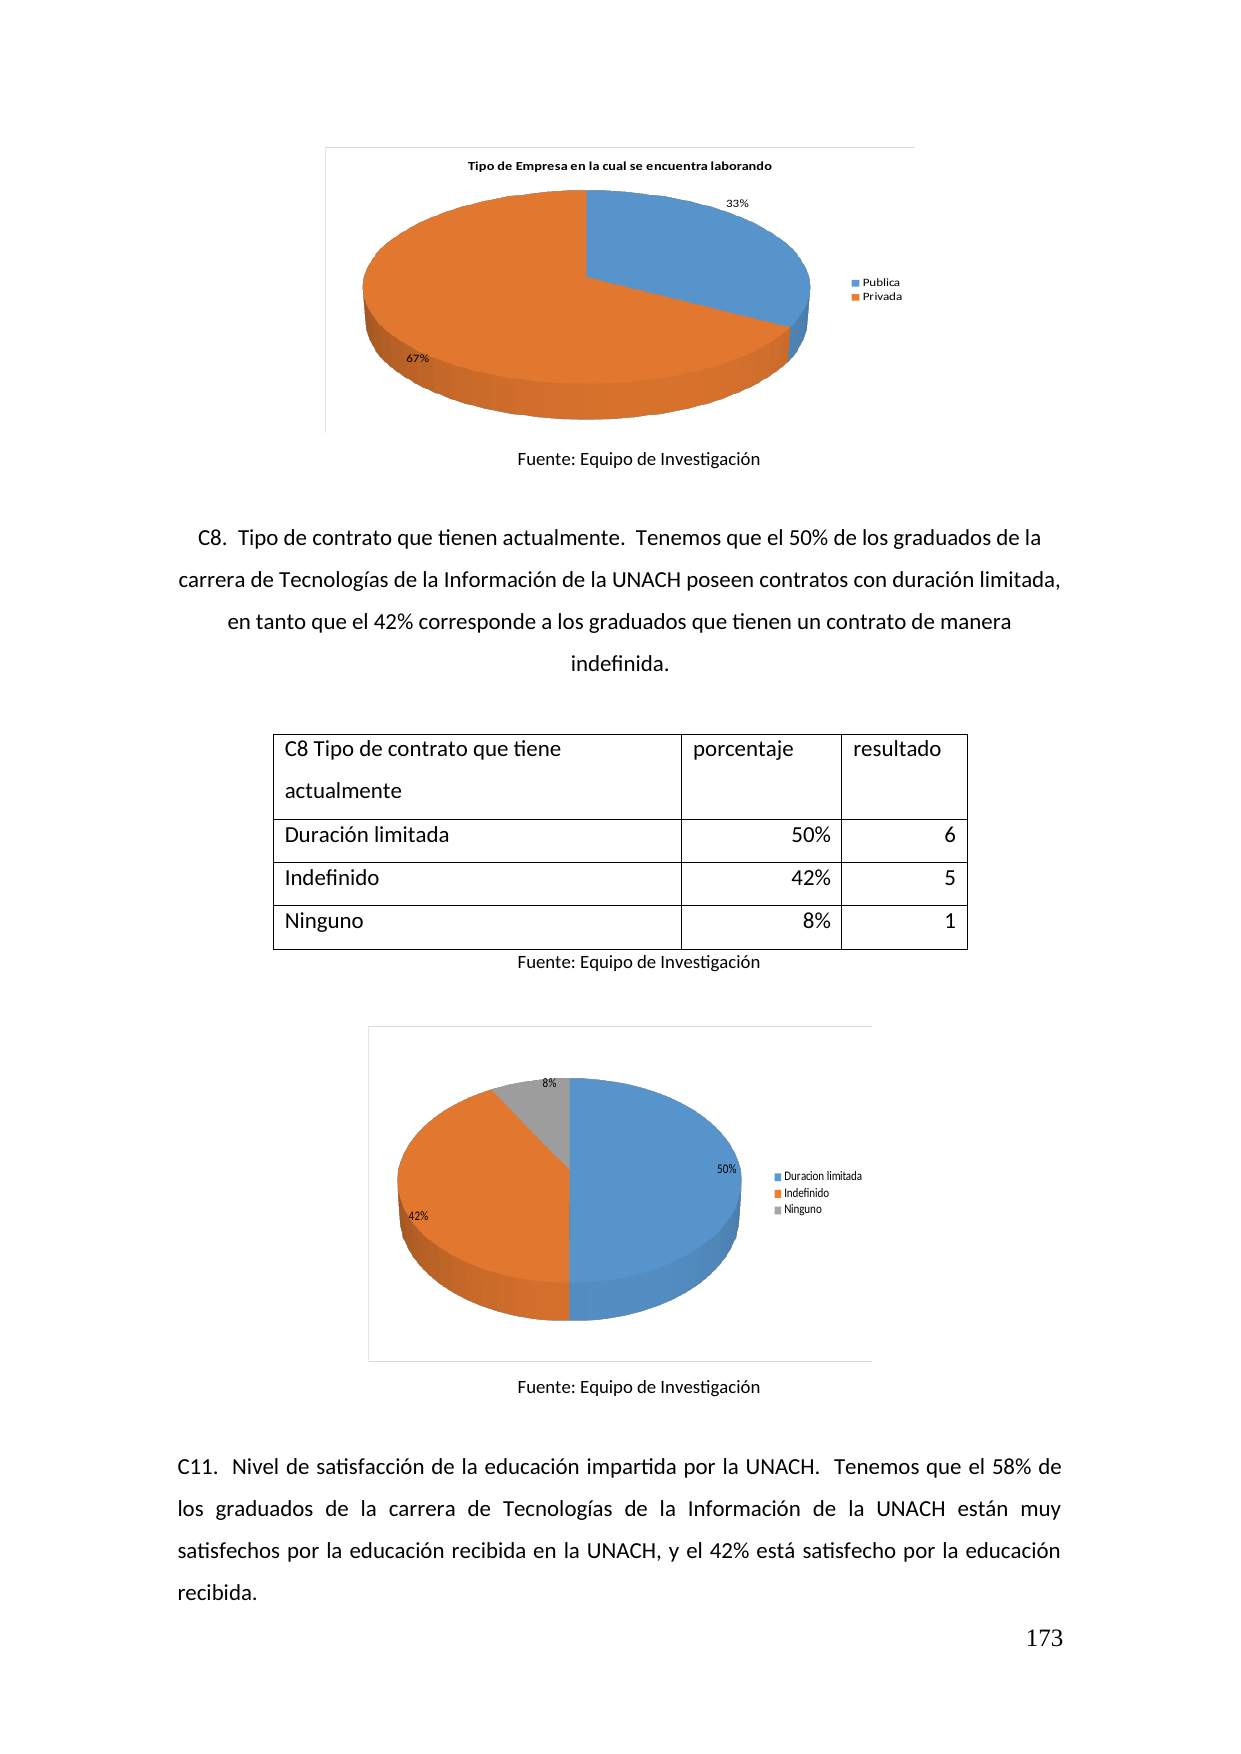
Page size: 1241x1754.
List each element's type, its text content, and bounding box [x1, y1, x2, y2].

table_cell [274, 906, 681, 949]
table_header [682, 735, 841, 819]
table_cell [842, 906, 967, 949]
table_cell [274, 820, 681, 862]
text C8. Tipo de contrato que tienen actualmente. Tenemos que el 50% de los graduados de la carrera de Tecnologías de la Información de la UNACH poseen contratos con duración limitada, en tanto que el 42% corresponde a los graduados que tienen un contrato de manera indefinida. [177, 482, 1063, 677]
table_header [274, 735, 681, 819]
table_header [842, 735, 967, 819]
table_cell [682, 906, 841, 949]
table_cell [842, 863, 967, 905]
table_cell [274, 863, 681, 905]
text Fuente: Equipo de Investigación [215, 950, 1063, 973]
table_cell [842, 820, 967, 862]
text Fuente: Equipo de Investigación [215, 1376, 1063, 1399]
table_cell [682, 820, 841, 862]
text Fuente: Equipo de Investigación [215, 447, 1063, 470]
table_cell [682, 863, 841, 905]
text C11. Nivel de satisfacción de la educación impartida por la UNACH. Tenemos que el 58% de los graduados de la carrera de Tecnologías de la Información de la UNACH están muy satisfechos por la educación recibida en la UNACH, y el 42% está satisfecho por la educación recibida. [177, 1452, 1063, 1606]
